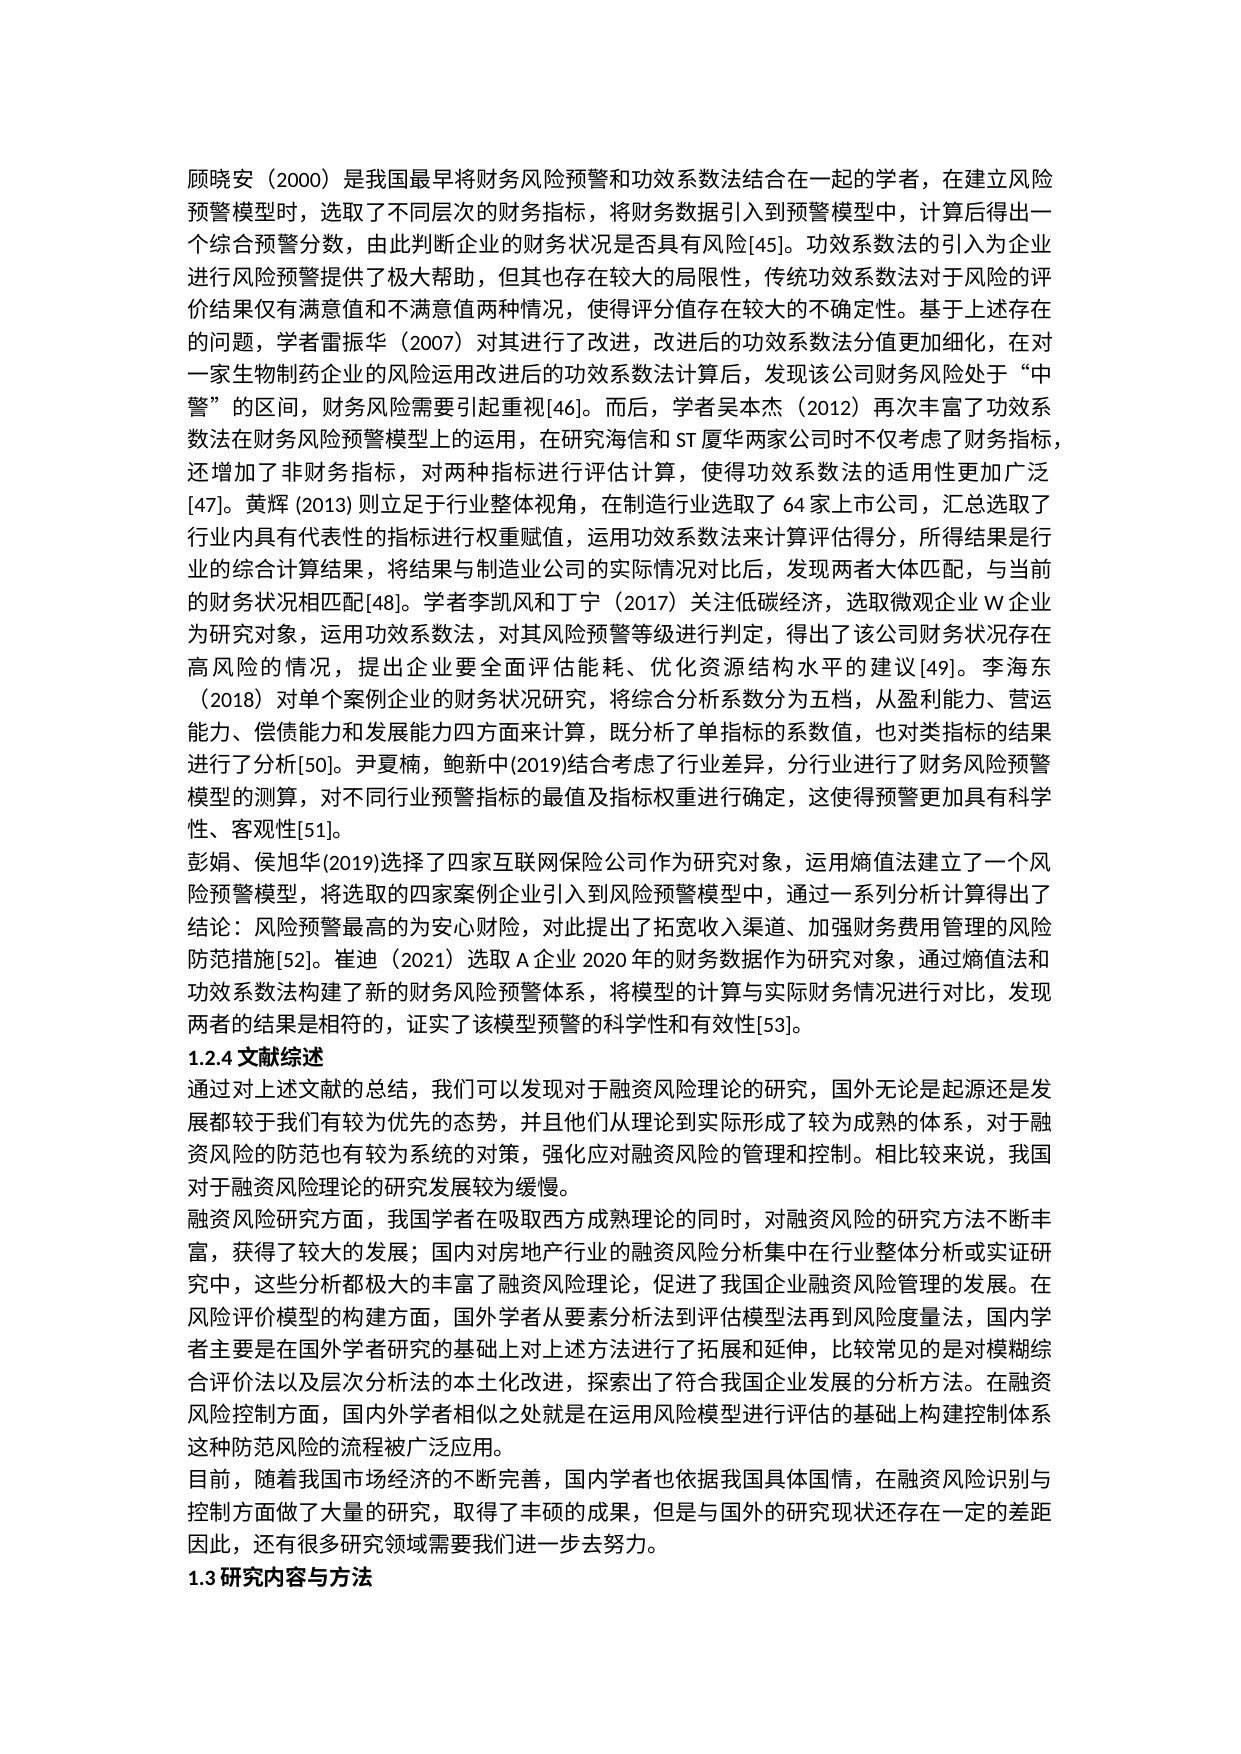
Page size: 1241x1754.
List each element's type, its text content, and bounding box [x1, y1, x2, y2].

text 1.3研究内容与方法 [187, 1559, 1053, 1592]
text 通过对上述文献的总结，我们可以发现对于融资风险理论的研究，国外无论是起源还是发展都较于我们有较为优先的态势，并且他们从理论到实际形成了较为成熟的体系，对于融资风险的防范也有较为系统的对策，强化应对融资风险的管理和控制。相比较来说，我国对于融资风险理论的研究发展较为缓慢。 [187, 1072, 1053, 1202]
text 顾晓安（2000）是我国最早将财务风险预警和功效系数法结合在一起的学者，在建立风险预警模型时，选取了不同层次的财务指标，将财务数据引入到预警模型中，计算后得出一个综合预警分数，由此判断企业的财务状况是否具有风险[45]。功效系数法的引入为企业进行风险预警提供了极大帮助，但其也存在较大的局限性，传统功效系数法对于风险的评价结果仅有满意值和不满意值两种情况，使得评分值存在较大的不确定性。基于上述存在的问题，学者雷振华（2007）对其进行了改进，改进后的功效系数法分值更加细化，在对一家生物制药企业的风险运用改进后的功效系数法计算后，发现该公司财务风险处于“中警”的区间，财务风险需要引起重视[46]。而后，学者吴本杰（2012）再次丰富了功效系数法在财务风险预警模型上的运用，在研究海信和ST厦华两家公司时不仅考虑了财务指标，还增加了非财务指标，对两种指标进行评估计算，使得功效系数法的适用性更加广泛[47]。黄辉 (2013) 则立足于行业整体视角，在制造行业选取了64家上市公司，汇总选取了行业内具有代表性的指标进行权重赋值，运用功效系数法来计算评估得分，所得结果是行业的综合计算结果，将结果与制造业公司的实际情况对比后，发现两者大体匹配，与当前的财务状况相匹配[48]。学者李凯风和丁宁（2017）关注低碳经济，选取微观企业W企业为研究对象，运用功效系数法，对其风险预警等级进行判定，得出了该公司财务状况存在高风险的情况，提出企业要全面评估能耗、优化资源结构水平的建议[49]。李海东（2018）对单个案例企业的财务状况研究，将综合分析系数分为五档，从盈利能力、营运能力、偿债能力和发展能力四方面来计算，既分析了单指标的系数值，也对类指标的结果进行了分析[50]。尹夏楠，鲍新中(2019)结合考虑了行业差异，分行业进行了财务风险预警模型的测算，对不同行业预警指标的最值及指标权重进行确定，这使得预警更加具有科学性、客观性[51]。 [187, 162, 1053, 844]
text 1.2.4文献综述 [187, 1039, 1053, 1072]
text 融资风险研究方面，我国学者在吸取西方成熟理论的同时，对融资风险的研究方法不断丰富，获得了较大的发展；国内对房地产行业的融资风险分析集中在行业整体分析或实证研究中，这些分析都极大的丰富了融资风险理论，促进了我国企业融资风险管理的发展。在风险评价模型的构建方面，国外学者从要素分析法到评估模型法再到风险度量法，国内学者主要是在国外学者研究的基础上对上述方法进行了拓展和延伸，比较常见的是对模糊综合评价法以及层次分析法的本土化改进，探索出了符合我国企业发展的分析方法。在融资风险控制方面，国内外学者相似之处就是在运用风险模型进行评估的基础上构建控制体系，这种防范风险的流程被广泛应用。 [187, 1202, 1053, 1462]
text 目前，随着我国市场经济的不断完善，国内学者也依据我国具体国情，在融资风险识别与控制方面做了大量的研究，取得了丰硕的成果，但是与国外的研究现状还存在一定的差距，因此，还有很多研究领域需要我们进一步去努力。 [187, 1462, 1053, 1559]
text 彭娟、侯旭华(2019)选择了四家互联网保险公司作为研究对象，运用熵值法建立了一个风险预警模型，将选取的四家案例企业引入到风险预警模型中，通过一系列分析计算得出了结论：风险预警最高的为安心财险，对此提出了拓宽收入渠道、加强财务费用管理的风险防范措施[52]。崔迪（2021）选取A企业2020年的财务数据作为研究对象，通过熵值法和功效系数法构建了新的财务风险预警体系，将模型的计算与实际财务情况进行对比，发现两者的结果是相符的，证实了该模型预警的科学性和有效性[53]。 [187, 844, 1053, 1039]
